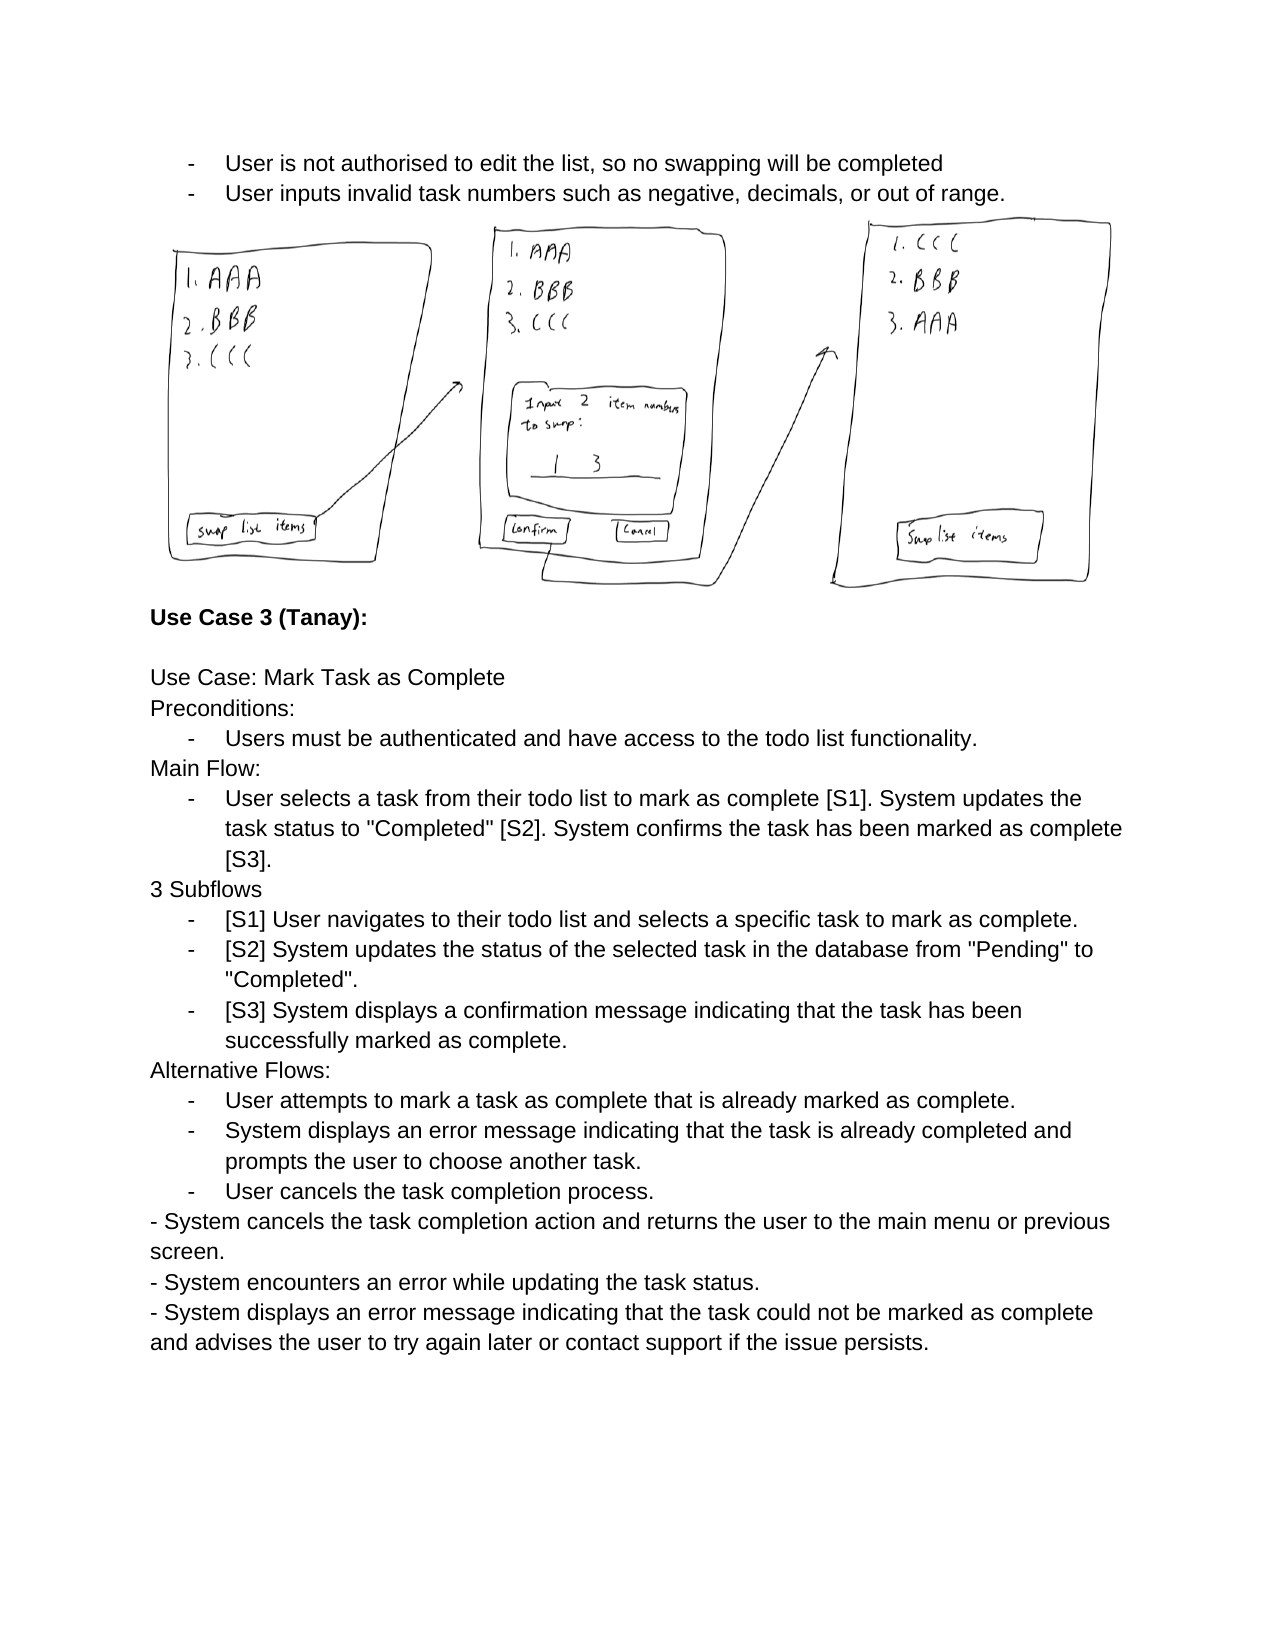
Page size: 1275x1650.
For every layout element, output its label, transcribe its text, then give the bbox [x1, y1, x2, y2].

list User selects a task from their todo list to mark as complete [S1]. System updates the task status to "Completed" [S2]. System confirms the task has been marked as complete [S3]. [187, 785, 1125, 872]
text Alternative Flows: [150, 1057, 1125, 1083]
list System displays an error message indicating that the task is already completed and prompts the user to choose another task. [187, 1117, 1125, 1174]
list User cancels the task completion process. [187, 1178, 1125, 1204]
list [S3] System displays a confirmation message indicating that the task has been successfully marked as complete. [187, 997, 1125, 1053]
picture [150, 210, 1125, 600]
text - System cancels the task completion action and returns the user to the main menu or previous screen. [150, 1208, 1125, 1264]
list [S1] User navigates to their todo list and selects a specific task to mark as complete. [187, 906, 1125, 932]
text Use Case 3 (Tanay): [150, 604, 1125, 630]
list User attempts to mark a task as complete that is already marked as complete. [187, 1087, 1125, 1113]
list User inputs invalid task numbers such as negative, decimals, or out of range. [187, 180, 1125, 207]
list [S2] System updates the status of the selected task in the database from "Pending" to "Completed". [187, 936, 1125, 993]
text Main Flow: [150, 755, 1125, 781]
list User is not authorised to edit the list, so no swapping will be completed [187, 150, 1125, 176]
text Preconditions: [150, 694, 1125, 721]
text Use Case: Mark Task as Complete [150, 664, 1125, 691]
text - System displays an error message indicating that the task could not be marked as complete and advises the user to try again later or contact support if the issue persists. [150, 1299, 1125, 1355]
text - System encounters an error while updating the task status. [150, 1268, 1125, 1295]
list Users must be authenticated and have access to the todo list functionality. [187, 725, 1125, 751]
text 3 Subflows [150, 876, 1125, 902]
